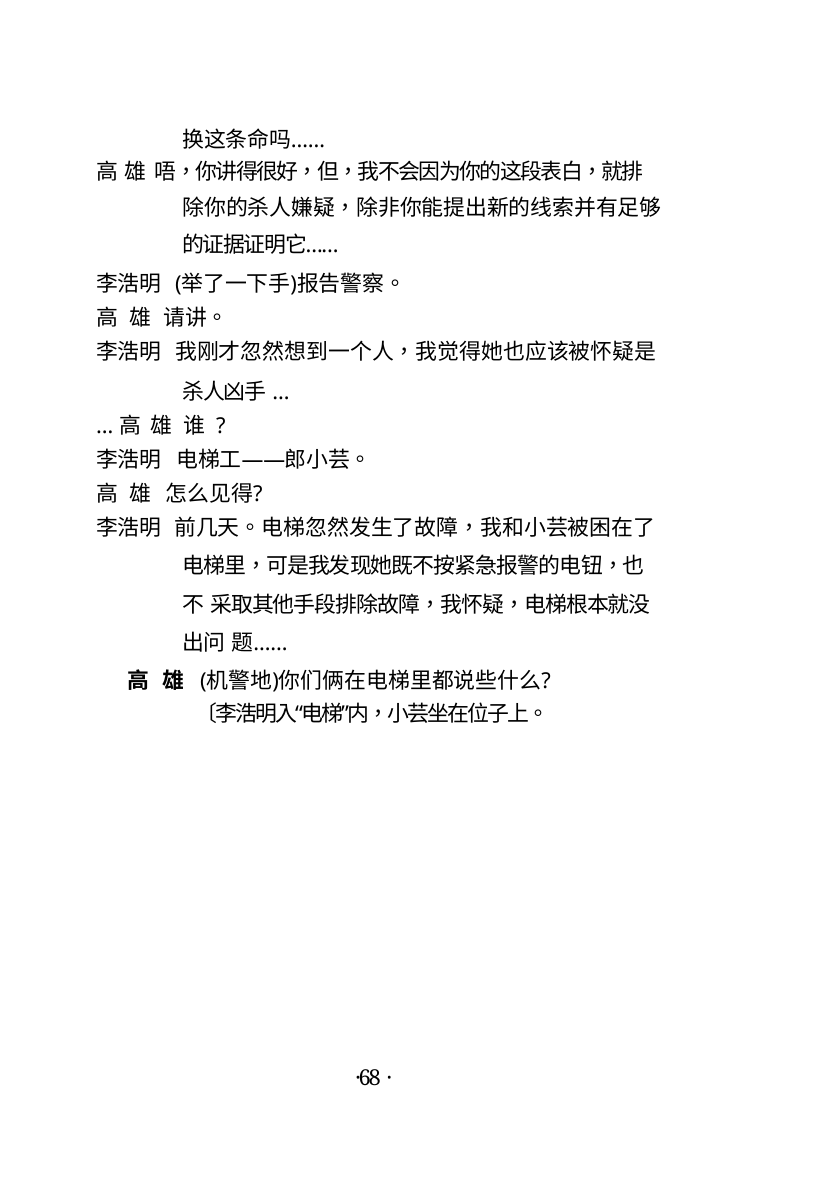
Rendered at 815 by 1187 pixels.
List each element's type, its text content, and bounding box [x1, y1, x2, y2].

text 高 雄 唔，你讲得很好，但，我不会因为你的这段表白，就排 除你的杀人嫌疑，除非你能提出新的线索并有足够 的证据证明它…… [96, 156, 662, 259]
text 李浩明 前几天。电梯忽然发生了故障，我和小芸被困在了 电梯里，可是我发现她既不按紧急报警的电钮，也不 采取其他手段排除故障，我怀疑，电梯根本就没出问 题…… [96, 512, 664, 656]
text 换这条命吗…… [182, 125, 692, 153]
text 高 雄 (机警地)你们俩在电梯里都说些什么? 〔李浩明入“电梯”内，小芸坐在位子上。 [96, 665, 551, 728]
text 李浩明 电梯工——郎小芸。 高 雄 怎么见得? [96, 444, 377, 508]
text 杀人凶手 … … 高 雄 谁 ? [96, 376, 311, 439]
text 李浩明 我刚才忽然想到一个人，我觉得她也应该被怀疑是 [96, 337, 692, 364]
text 李浩明 (举了一下手)报告警察。 高 雄 请讲。 [96, 267, 419, 332]
